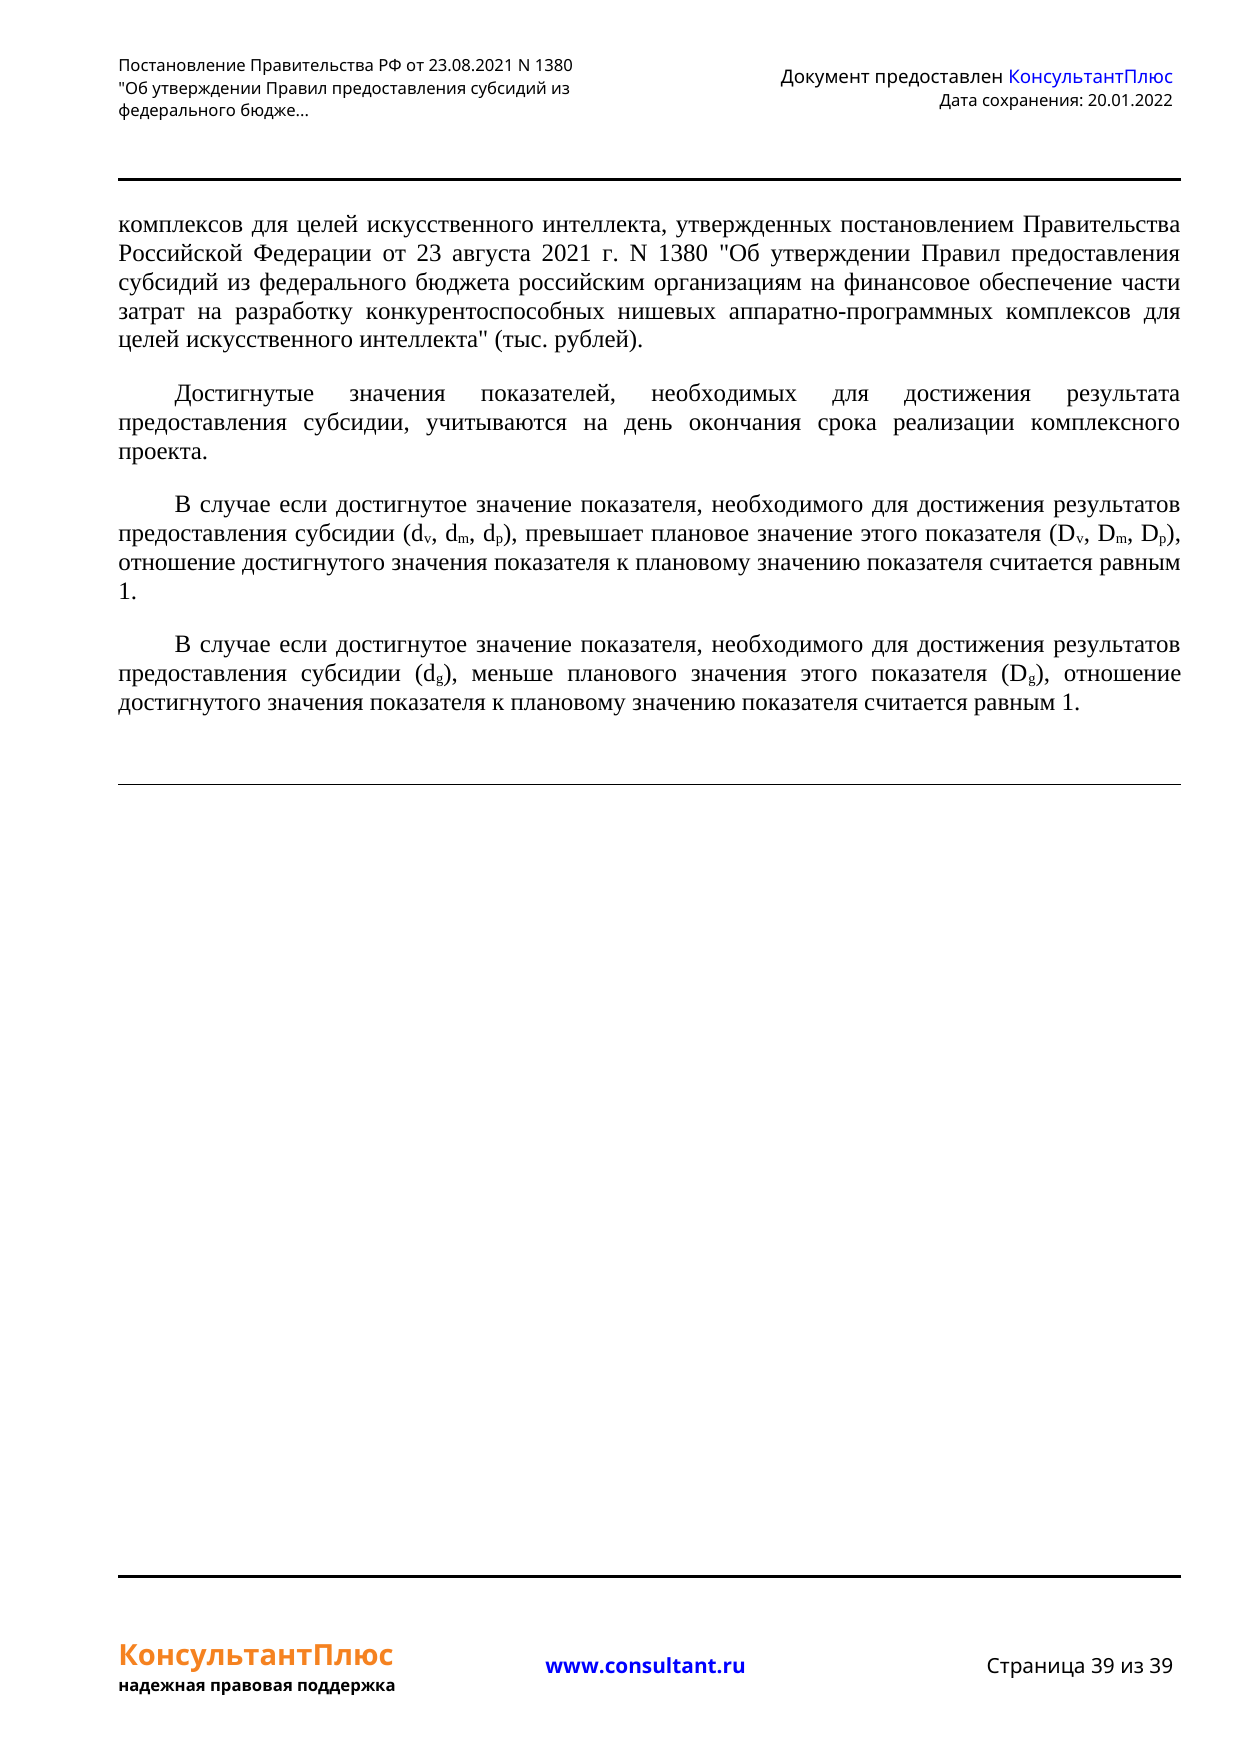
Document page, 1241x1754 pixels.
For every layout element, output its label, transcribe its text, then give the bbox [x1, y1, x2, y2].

text Достигнутые значения показателей, необходимых для достижения результата предоставления субсидии, учитываются на день окончания срока реализации комплексного проекта. [118, 378, 1181, 464]
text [118, 209, 1181, 353]
text В случае если достигнутое значение показателя, необходимого для достижения результатов предоставления субсидии (dv, dm, dp), превышает плановое значение этого показателя (Dv, Dm, Dp), отношение достигнутого значения показателя к плановому значению показателя считается равным 1. [118, 489, 1181, 604]
text В случае если достигнутое значение показателя, необходимого для достижения результатов предоставления субсидии (dg), меньше планового значения этого показателя (Dg), отношение достигнутого значения показателя к плановому значению показателя считается равным 1. [118, 629, 1181, 716]
